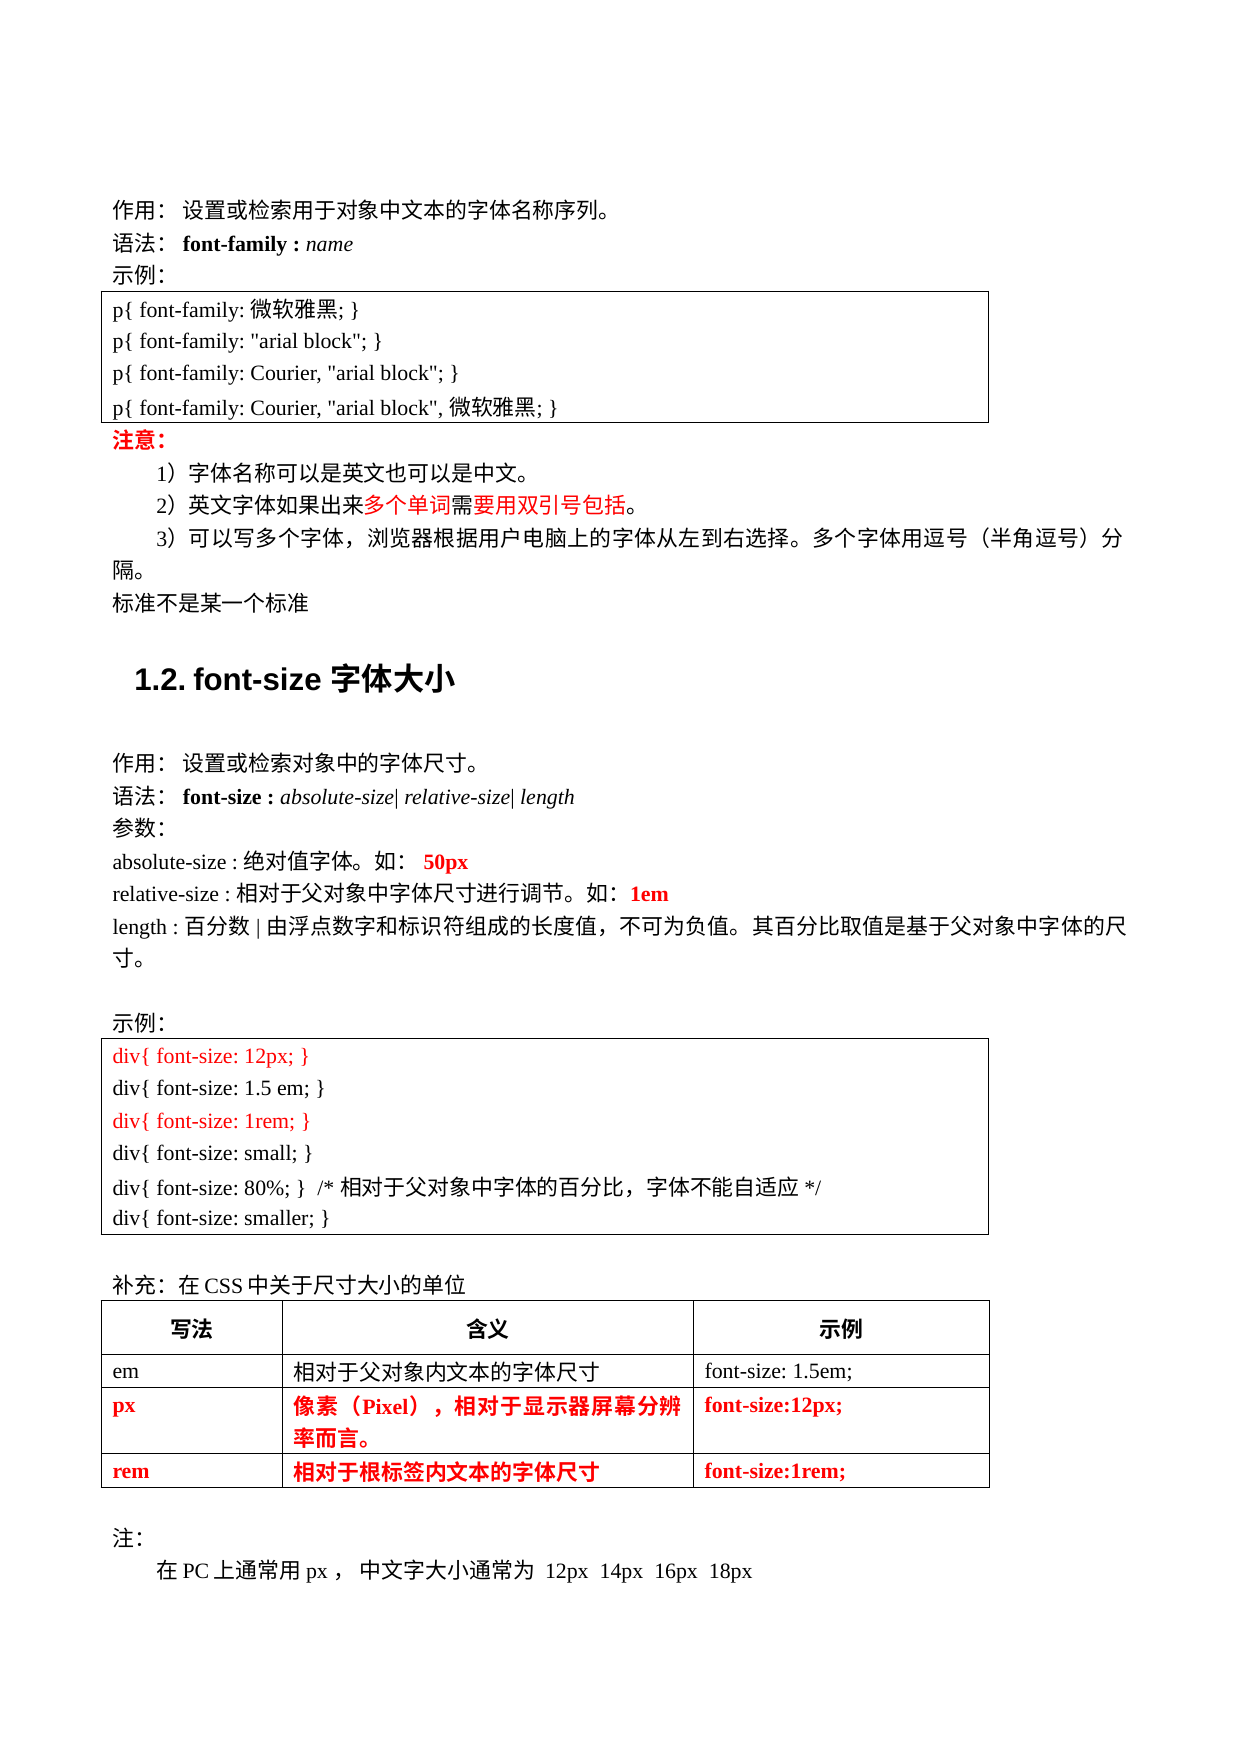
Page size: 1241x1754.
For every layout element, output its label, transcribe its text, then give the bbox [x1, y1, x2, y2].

text 作用： 设置或检索用于对象中文本的字体名称序列。 [112, 193, 1128, 226]
table_cell font-size:1rem; [694, 1454, 989, 1487]
table_cell rem [102, 1454, 282, 1487]
text 补充：在CSS中关于尺寸大小的单位 [112, 1268, 1128, 1300]
text absolute-size : 绝对值字体。如： 50px [112, 843, 1128, 876]
table_header p{ font-family: 微软雅黑; } p{ font-family: "arial block"; } p{ font-family: Courier, "arial block"; } p{ font-family: Courier, "arial block", 微软雅黑; } [102, 292, 988, 422]
text 语法： font-size : absolute-size| relative-size| length [112, 778, 1128, 811]
table_header div{ font-size: 12px; } div{ font-size: 1.5 em; } div{ font-size: 1rem; } div{ font-size: small; } div{ font-size: 80%; } /* 相对于父对象中字体的百分比，字体不能自适应 */ div{ font-size: smaller; } [102, 1039, 988, 1234]
table_cell 像素（Pixel），相对于显示器屏幕分辨率而言。 [283, 1388, 693, 1453]
text 注： [112, 1520, 1128, 1553]
text relative-size : 相对于父对象中字体尺寸进行调节。如：1em [112, 876, 1128, 908]
table_cell px [102, 1388, 282, 1453]
list 可以写多个字体，浏览器根据用户电脑上的字体从左到右选择。多个字体用逗号（半角逗号）分隔。 [112, 520, 1128, 585]
list 字体名称可以是英文也可以是中文。 [112, 455, 1128, 488]
table_cell 相对于根标签内文本的字体尺寸 [283, 1454, 693, 1487]
table_header 写法 [102, 1301, 282, 1354]
text 示例： [112, 258, 1128, 291]
table_header 示例 [694, 1301, 989, 1354]
table_header 含义 [283, 1301, 693, 1354]
text font-size 字体大小 [134, 645, 1106, 710]
table_cell 相对于父对象内文本的字体尺寸 [283, 1355, 693, 1387]
table_cell em [102, 1355, 282, 1387]
text 参数： [112, 811, 1128, 843]
table_cell font-size: 1.5em; [694, 1355, 989, 1387]
text 作用： 设置或检索对象中的字体尺寸。 [112, 746, 1128, 778]
text 语法： font-family : name [112, 226, 1128, 258]
text 标准不是某一个标准 [112, 585, 1128, 618]
table_cell font-size:12px; [694, 1388, 989, 1453]
text 注意： [112, 423, 1128, 455]
list 英文字体如果出来多个单词需要用双引号包括。 [112, 488, 1128, 520]
text 在PC上通常用 px ， 中文字大小通常为 12px 14px 16px 18px [112, 1553, 1128, 1585]
text length : 百分数 | 由浮点数字和标识符组成的长度值，不可为负值。其百分比取值是基于父对象中字体的尺寸。 [112, 908, 1128, 973]
text 示例： [112, 1006, 1128, 1038]
